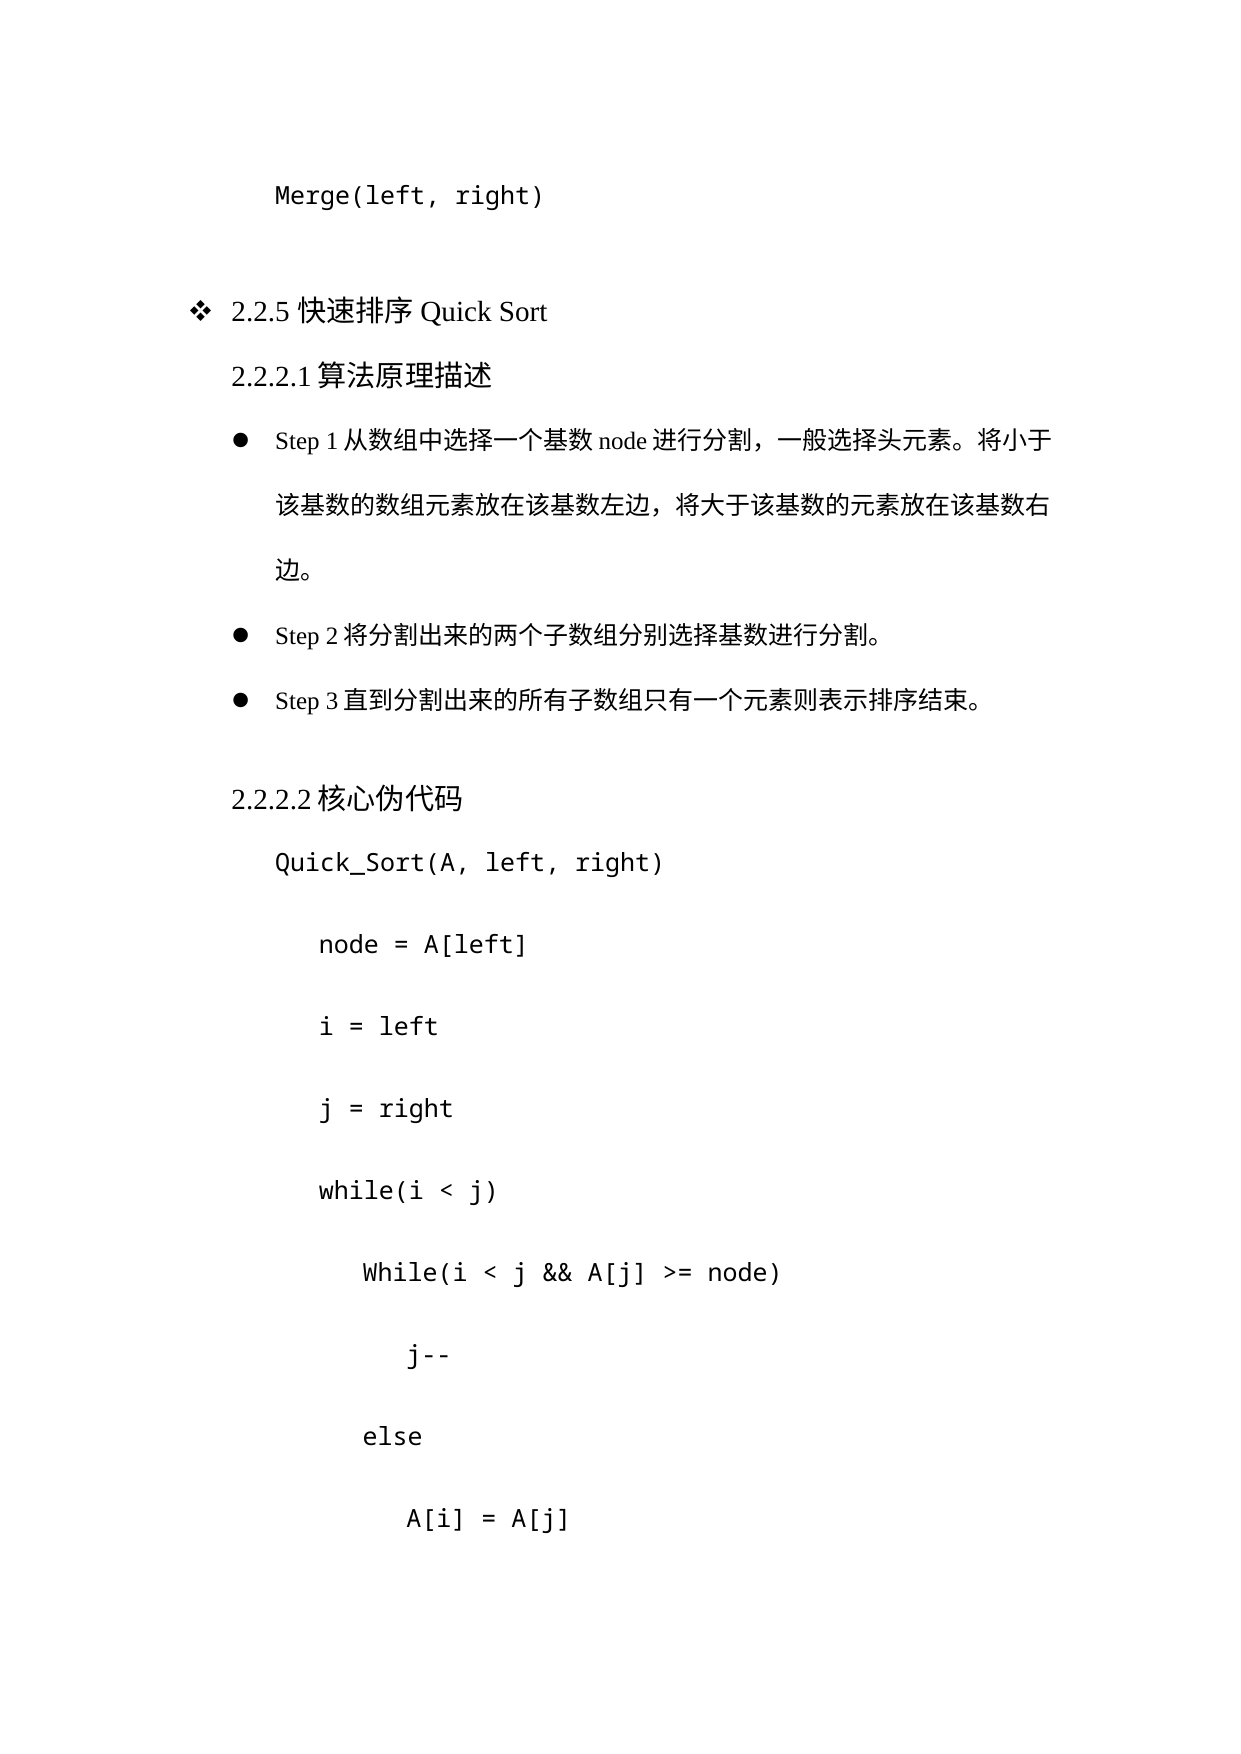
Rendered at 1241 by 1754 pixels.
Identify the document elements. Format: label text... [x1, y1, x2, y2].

text While(i < j && A[j] >= node) [319, 1239, 1053, 1304]
text 2.2.2.1算法原理描述 [187, 341, 1053, 406]
text Merge(left, right) [231, 162, 1053, 227]
list Step 1从数组中选择一个基数node进行分割，一般选择头元素。将小于该基数的数组元素放在该基数左边，将大于该基数的元素放在该基数右边。 [231, 406, 1053, 601]
text j-- [362, 1321, 1053, 1386]
text Quick_Sort(A, left, right) [231, 829, 1053, 894]
text j = right [275, 1075, 1053, 1140]
text node = A[left] [275, 911, 1053, 976]
list 2.2.5 快速排序 Quick Sort [187, 276, 1053, 341]
text 2.2.2.2核心伪代码 [187, 764, 1053, 829]
text i = left [275, 993, 1053, 1058]
text else [319, 1403, 1053, 1468]
list Step 2将分割出来的两个子数组分别选择基数进行分割。 [231, 601, 1053, 666]
list Step 3直到分割出来的所有子数组只有一个元素则表示排序结束。 [231, 666, 1053, 731]
text A[i] = A[j] [362, 1485, 1053, 1550]
text while(i < j) [275, 1157, 1053, 1222]
